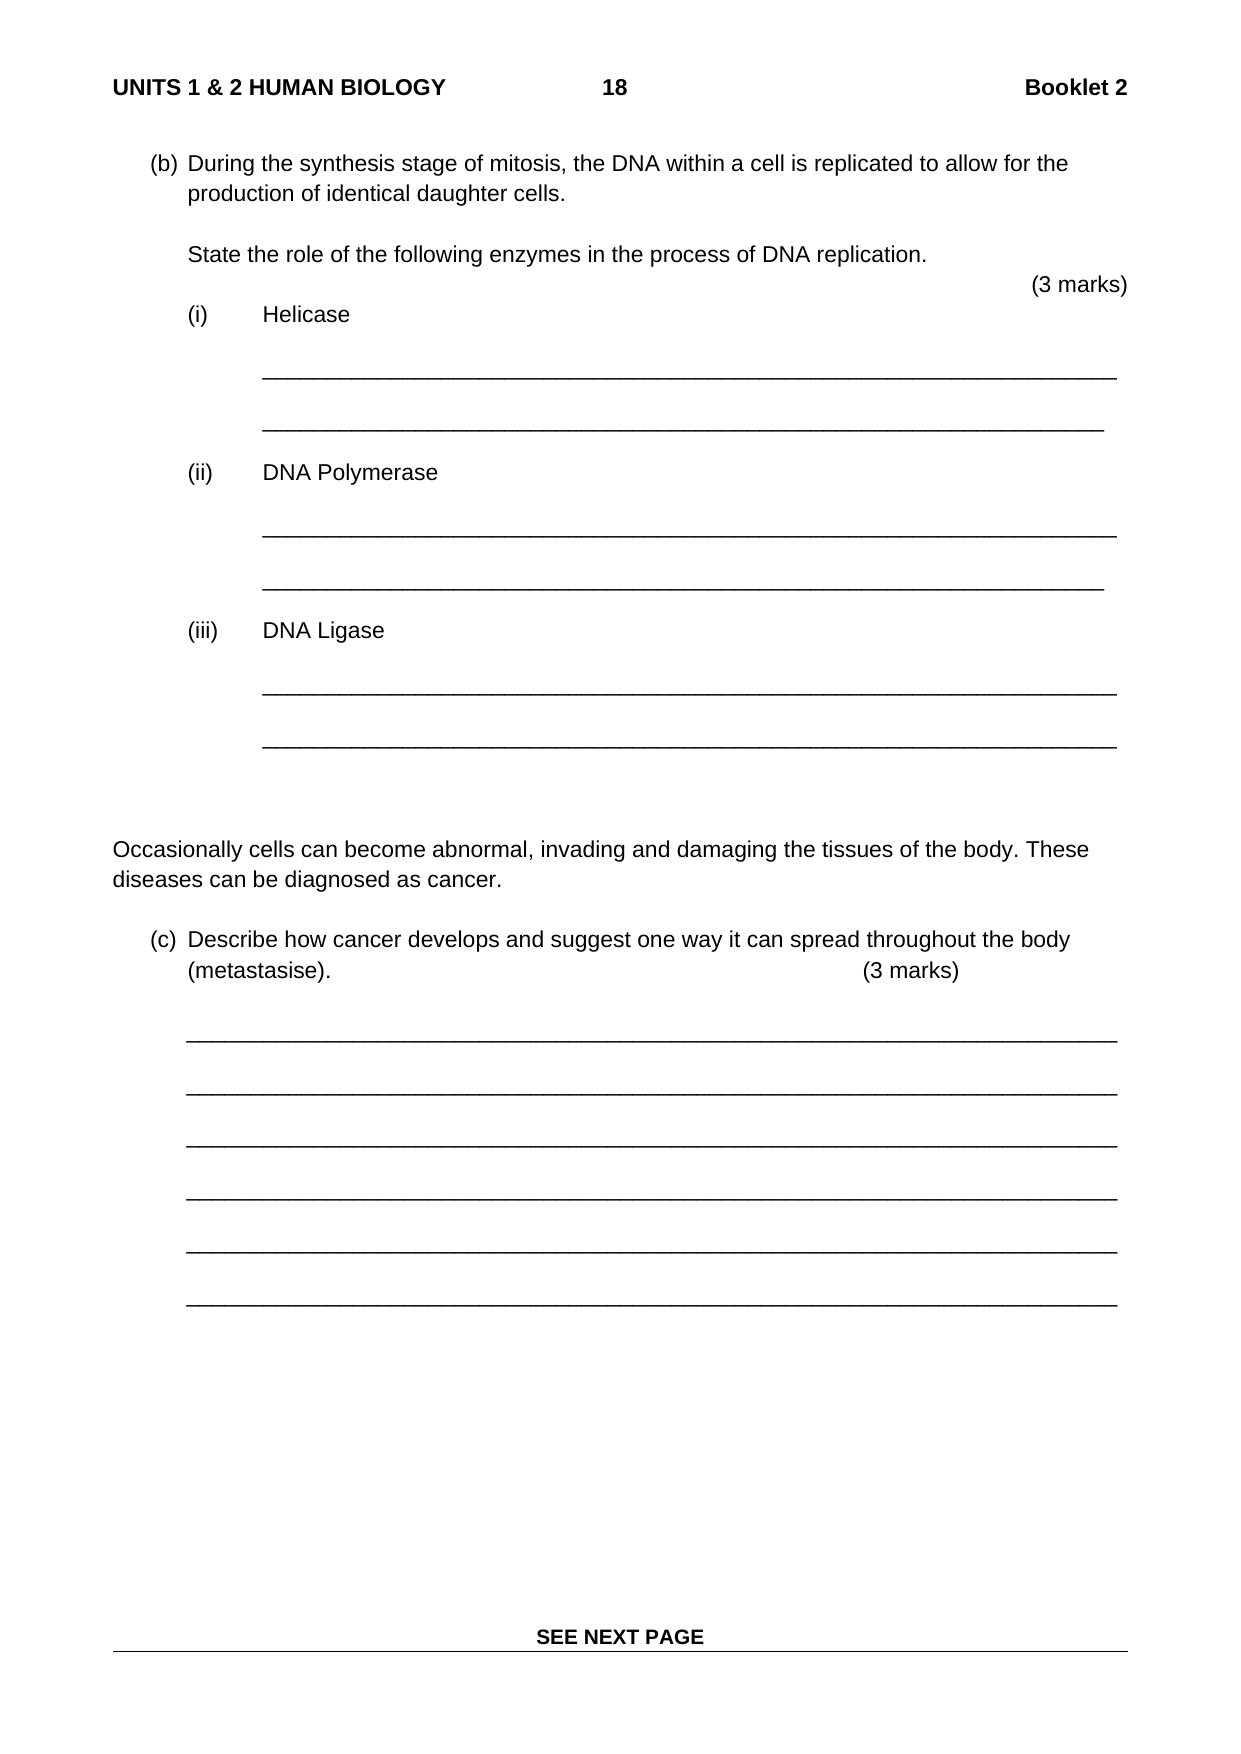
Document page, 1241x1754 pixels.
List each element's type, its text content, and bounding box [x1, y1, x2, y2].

list DNA Ligase ______________________________________________________________________________________________________________________________________ [187, 617, 1128, 749]
list During the synthesis stage of mitosis, the DNA within a cell is replicated to allow for the production of identical daughter cells. [150, 150, 1128, 207]
text State the role of the following enzymes in the process of DNA replication. [112, 241, 1128, 267]
list (3 marks) [187, 271, 1128, 297]
text Occasionally cells can become abnormal, invading and damaging the tissues of the body. These diseases can be diagnosed as cancer. [112, 836, 1128, 892]
list DNA Polymerase [187, 459, 1128, 486]
list _____________________________________________________________________________________________________________________________________ [262, 354, 1128, 433]
list Describe how cancer develops and suggest one way it can spread throughout the body (metastasise). (3 marks) [150, 926, 1128, 983]
list _____________________________________________________________________________________________________________________________________ [262, 512, 1128, 591]
list Helicase [187, 301, 1128, 327]
text ______________________________________________________________________________________________________________________________________________________________________________________________________________________________________________________________________________________________________________________________________________________________________________________________________________________________________________________ [186, 1017, 1128, 1307]
